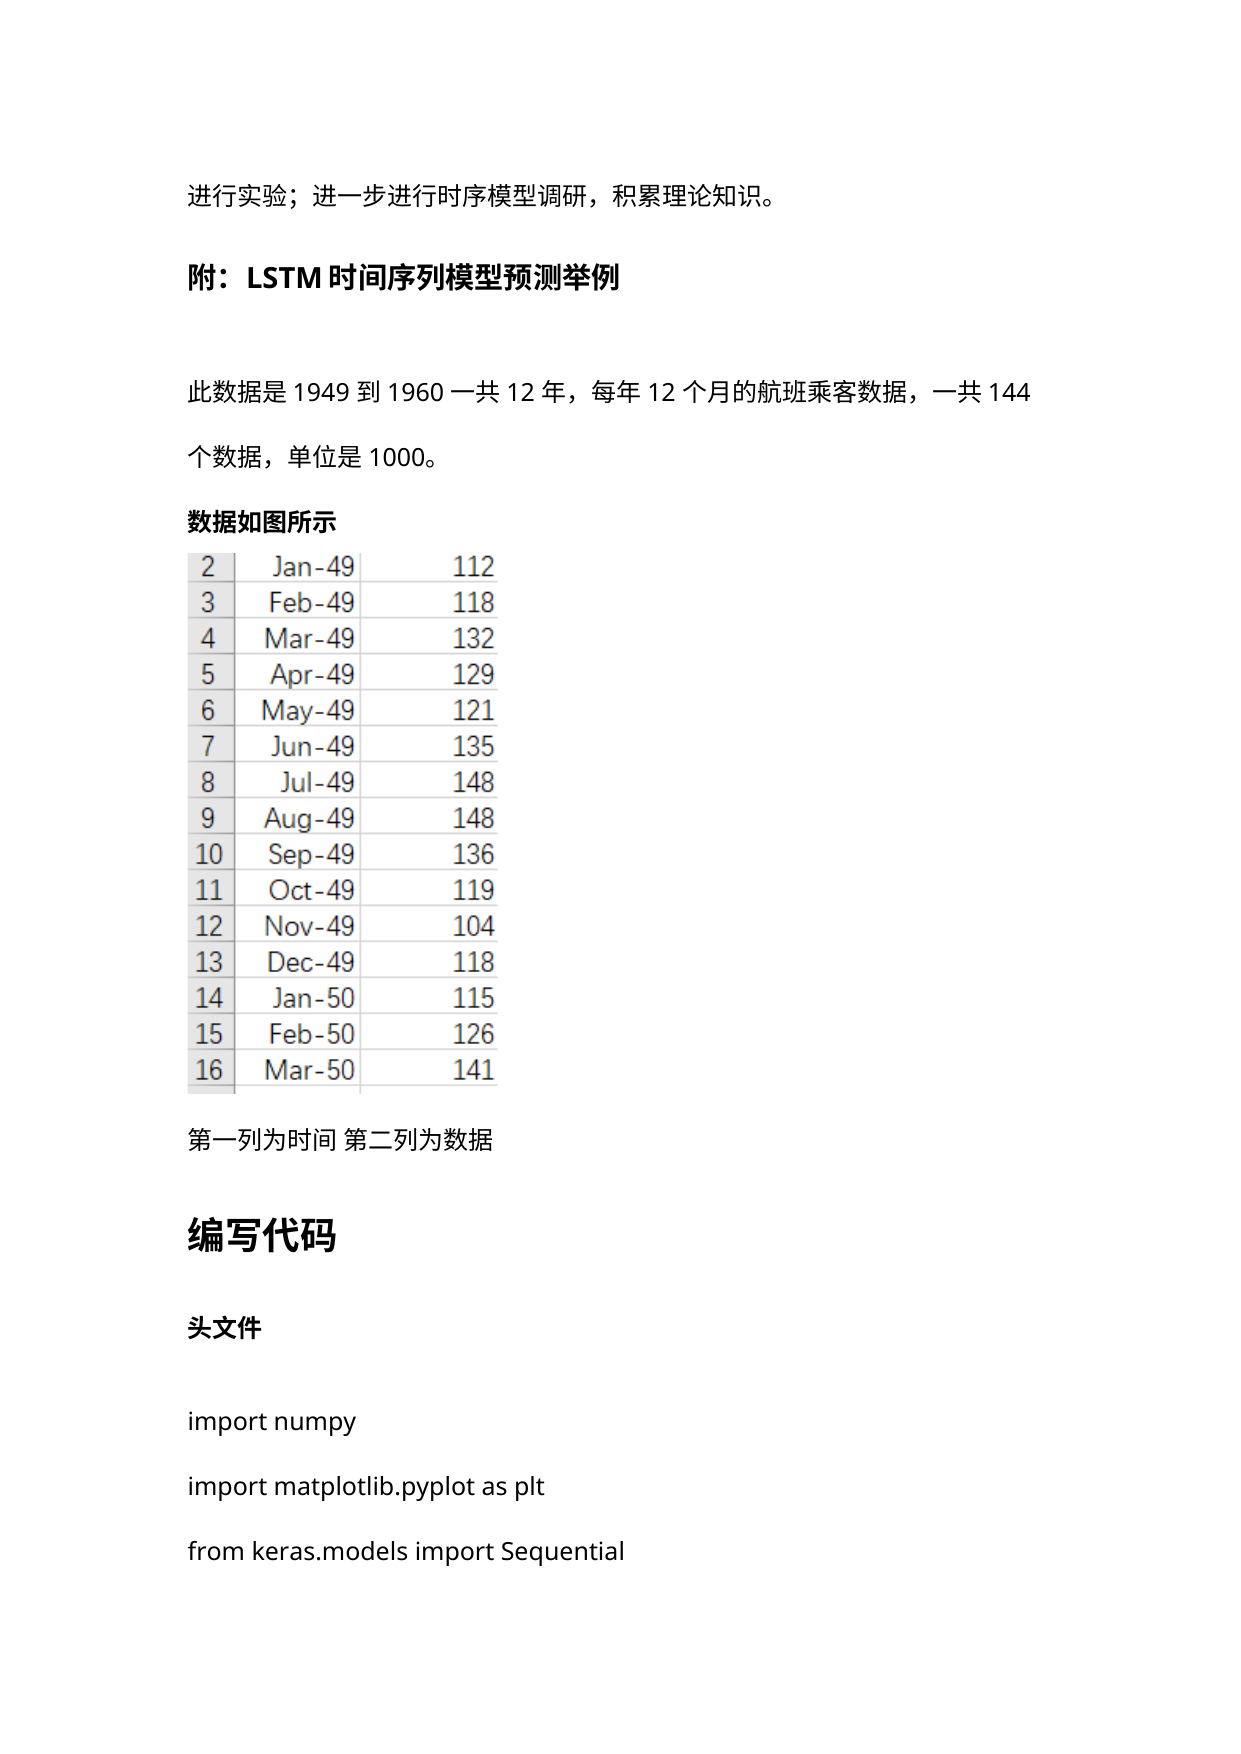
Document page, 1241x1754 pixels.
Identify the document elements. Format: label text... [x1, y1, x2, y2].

picture [187, 553, 498, 1094]
text import matplotlib.pyplot as plt [187, 1453, 1053, 1518]
text import numpy [187, 1388, 1053, 1453]
text from keras.models import Sequential [187, 1518, 1053, 1583]
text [187, 162, 1053, 227]
text 附：LSTM时间序列模型预测举例 [187, 243, 1053, 308]
text 此数据是1949 到 1960 一共 12 年，每年 12 个月的航班乘客数据，一共 144 个数据，单位是 1000。 数据如图所示 第一列为时间 第二列为数据 [187, 358, 1053, 1171]
text 编写代码 [187, 1200, 1053, 1265]
text 头文件 [187, 1294, 1053, 1359]
